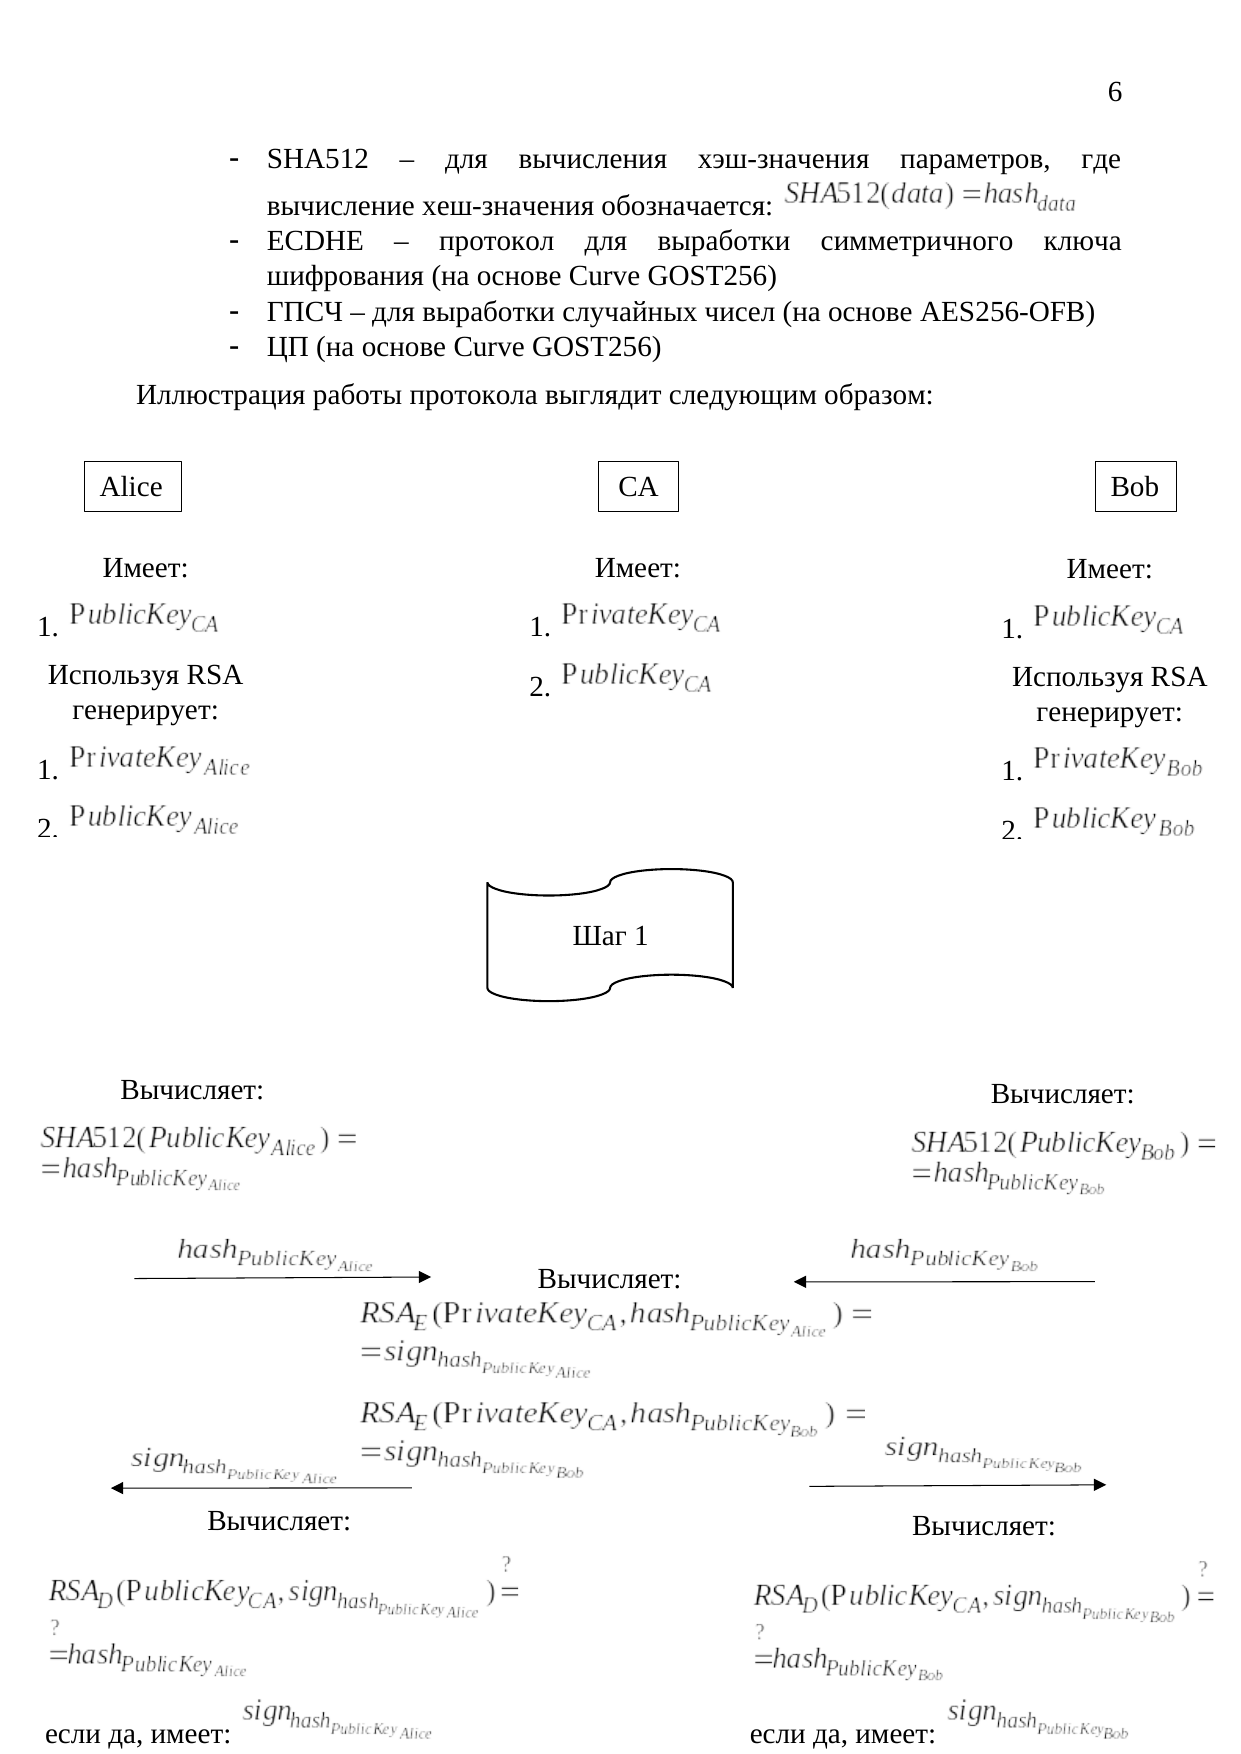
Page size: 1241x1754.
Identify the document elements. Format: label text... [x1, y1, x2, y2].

text Иллюстрация работы протокола выглядит следующим образом: [118, 377, 1122, 410]
list ECDHE – протокол для выработки симметричного ключа шифрования (на основе Curve GOST256) [229, 223, 1122, 292]
list ЦП (на основе Curve GOST256) [229, 329, 1122, 363]
list ГПСЧ – для выработки случайных чисел (на основе AES256-OFB) [229, 294, 1122, 327]
list SHA512 – для вычисления хэш-значения параметров, где вычисление хеш-значения обозначается: [229, 141, 1122, 221]
